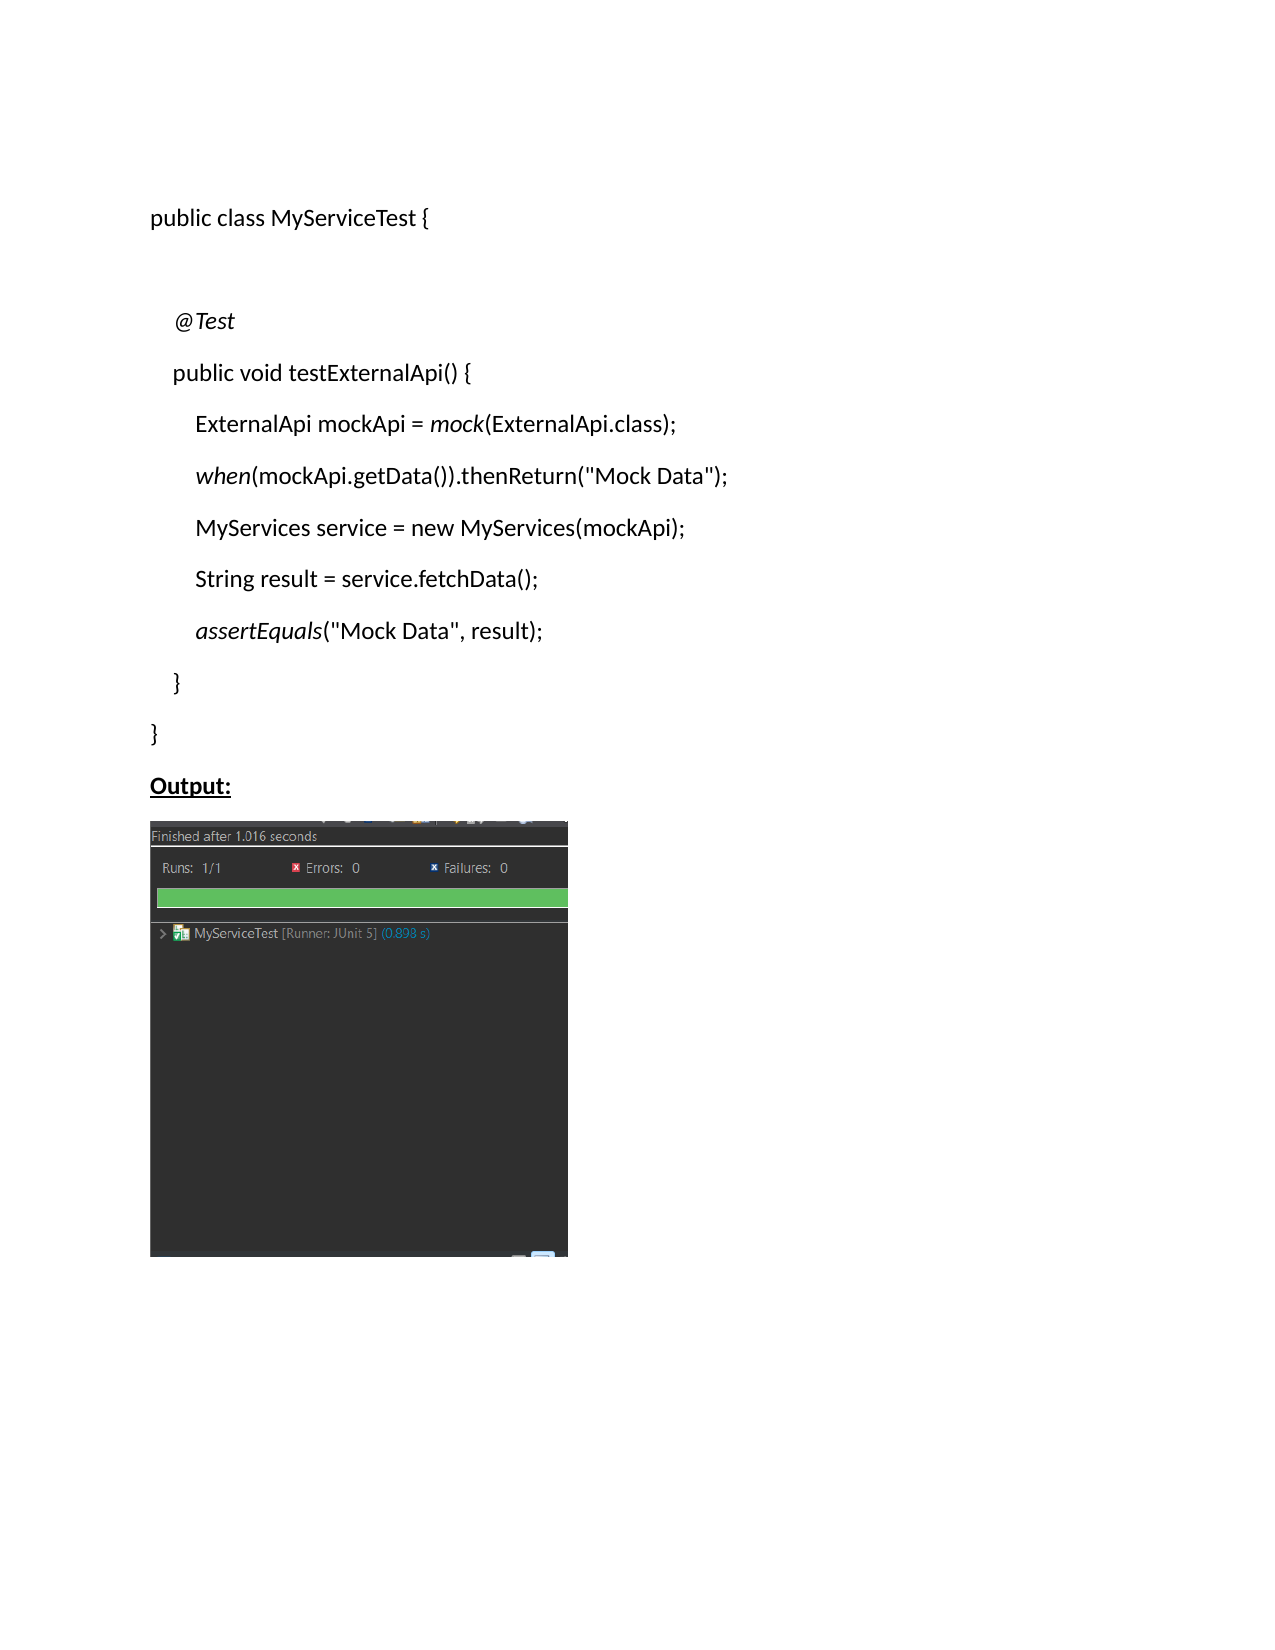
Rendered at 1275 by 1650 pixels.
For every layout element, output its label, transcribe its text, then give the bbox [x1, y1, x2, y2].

text ExternalApi mockApi = mock(ExternalApi.class); [150, 408, 1125, 439]
text Output: [150, 770, 1125, 801]
text @Test [150, 305, 1125, 336]
text when(mockApi.getData()).thenReturn("Mock Data"); [150, 460, 1125, 491]
text public class MyServiceTest { [150, 202, 1125, 232]
text String result = service.fetchData(); [150, 563, 1125, 594]
text assertEquals("Mock Data", result); [150, 615, 1125, 646]
text MyServices service = new MyServices(mockApi); [150, 512, 1125, 542]
text } [150, 718, 1125, 749]
text } [150, 667, 1125, 697]
picture [150, 821, 568, 1257]
text public void testExternalApi() { [150, 357, 1125, 387]
